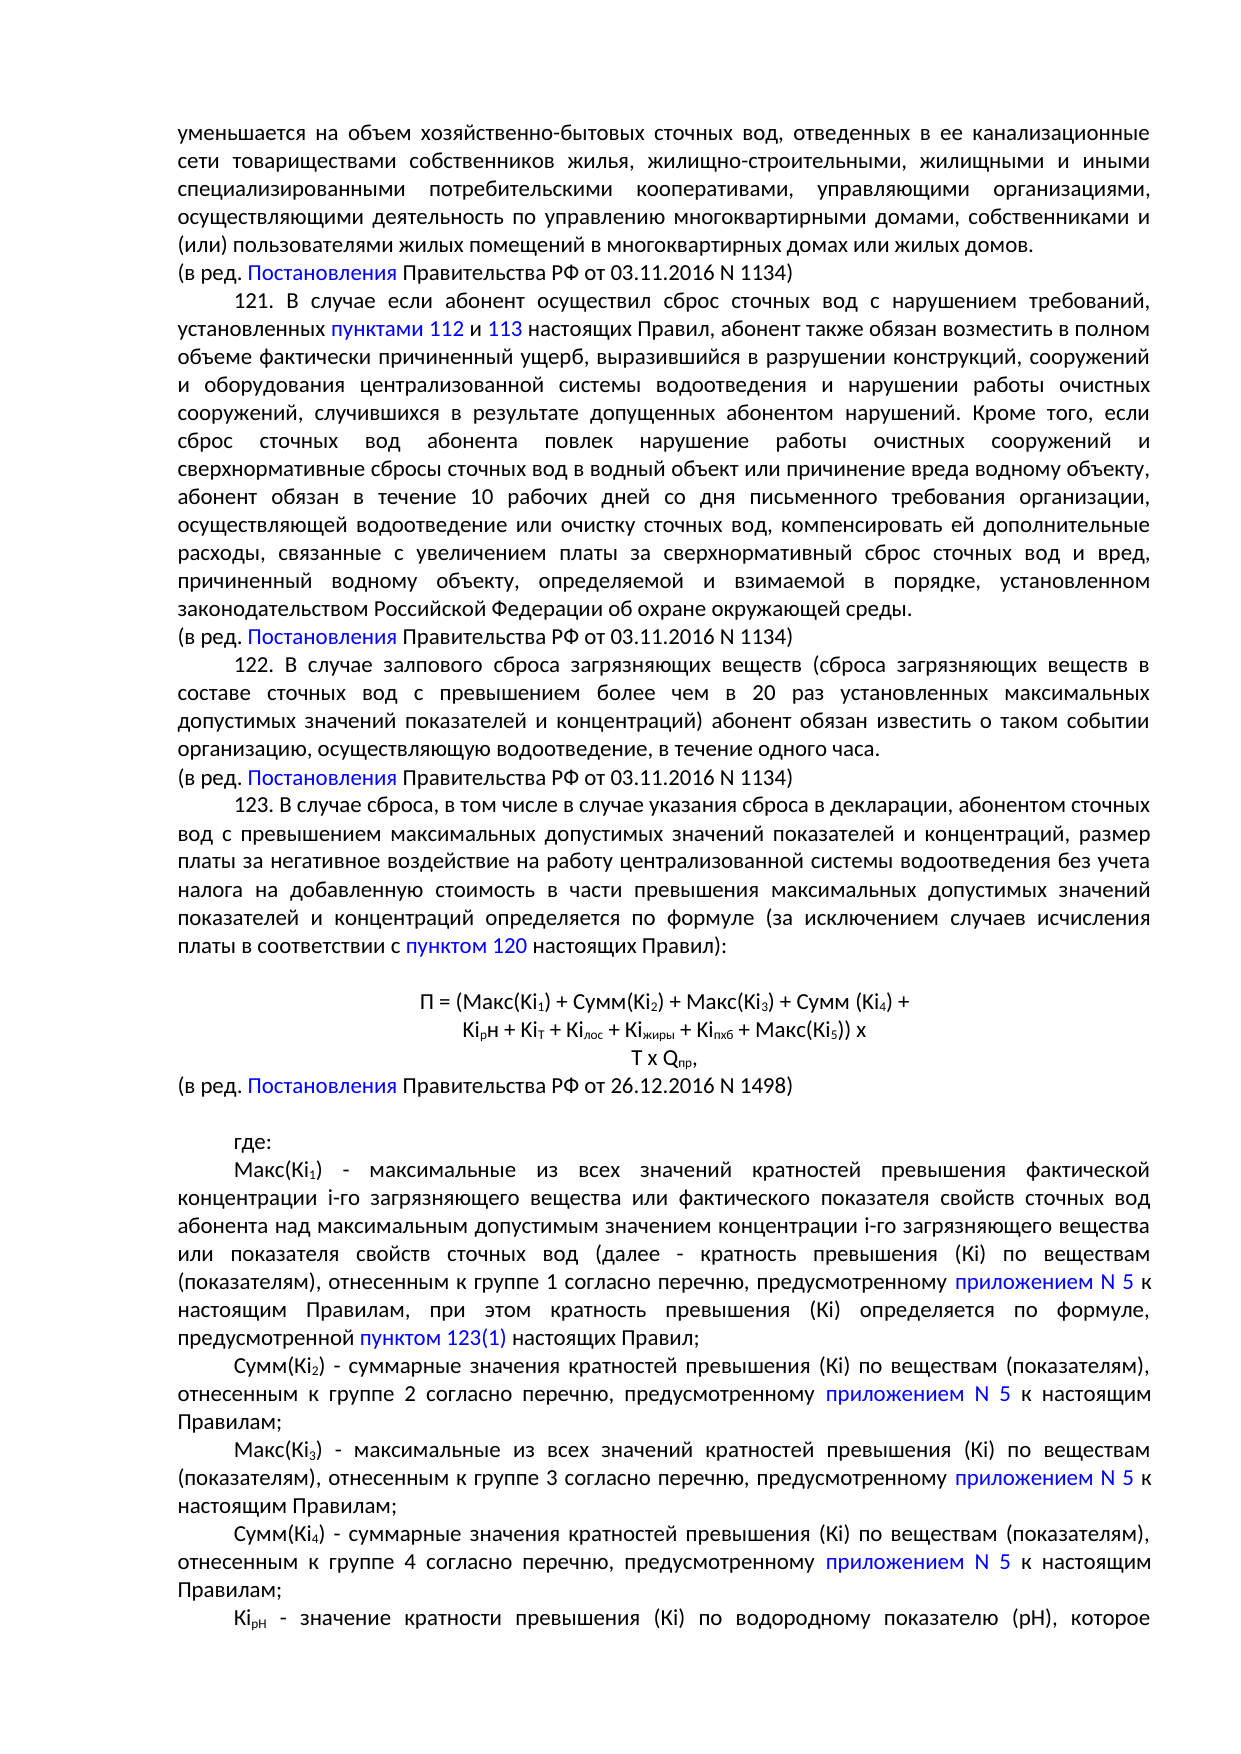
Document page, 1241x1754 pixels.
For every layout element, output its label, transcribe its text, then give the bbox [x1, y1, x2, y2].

text (в ред. Постановления Правительства РФ от 03.11.2016 N 1134) [177, 258, 1152, 286]
text Сумм(Кi4) - суммарные значения кратностей превышения (Кi) по веществам (показателям), отнесенным к группе 4 согласно перечню, предусмотренному приложением N 5 к настоящим Правилам; [177, 1519, 1152, 1603]
text (в ред. Постановления Правительства РФ от 26.12.2016 N 1498) [177, 1071, 1152, 1099]
text где: [177, 1127, 1152, 1155]
text (в ред. Постановления Правительства РФ от 03.11.2016 N 1134) [177, 622, 1152, 651]
text 123. В случае сброса, в том числе в случае указания сброса в декларации, абонентом сточных вод с превышением максимальных допустимых значений показателей и концентраций, размер платы за негативное воздействие на работу централизованной системы водоотведения без учета налога на добавленную стоимость в части превышения максимальных допустимых значений показателей и концентраций определяется по формуле (за исключением случаев исчисления платы в соответствии с пунктом 120 настоящих Правил): [177, 791, 1152, 959]
text Макс(Кi1) - максимальные из всех значений кратностей превышения фактической концентрации i-го загрязняющего вещества или фактического показателя свойств сточных вод абонента над максимальным допустимым значением концентрации i-го загрязняющего вещества или показателя свойств сточных вод (далее - кратность превышения (Кi) по веществам (показателям), отнесенным к группе 1 согласно перечню, предусмотренному приложением N 5 к настоящим Правилам, при этом кратность превышения (Кi) определяется по формуле, предусмотренной пунктом 123(1) настоящих Правил; [177, 1155, 1152, 1351]
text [177, 1603, 1152, 1631]
text Kiрн + KiT + Кiлос + Кiжиры + Kiпхб + Макс(Кi5)) x [177, 1015, 1152, 1043]
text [177, 118, 1152, 258]
text Сумм(Кi2) - суммарные значения кратностей превышения (Кi) по веществам (показателям), отнесенным к группе 2 согласно перечню, предусмотренному приложением N 5 к настоящим Правилам; [177, 1351, 1152, 1435]
text 122. В случае залпового сброса загрязняющих веществ (сброса загрязняющих веществ в составе сточных вод с превышением более чем в 20 раз установленных максимальных допустимых значений показателей и концентраций) абонент обязан известить о таком событии организацию, осуществляющую водоотведение, в течение одного часа. [177, 651, 1152, 763]
text Макс(Кi3) - максимальные из всех значений кратностей превышения (Кi) по веществам (показателям), отнесенным к группе 3 согласно перечню, предусмотренному приложением N 5 к настоящим Правилам; [177, 1435, 1152, 1519]
text T x Qпр, [177, 1043, 1152, 1071]
text 121. В случае если абонент осуществил сброс сточных вод с нарушением требований, установленных пунктами 112 и 113 настоящих Правил, абонент также обязан возместить в полном объеме фактически причиненный ущерб, выразившийся в разрушении конструкций, сооружений и оборудования централизованной системы водоотведения и нарушении работы очистных сооружений, случившихся в результате допущенных абонентом нарушений. Кроме того, если сброс сточных вод абонента повлек нарушение работы очистных сооружений и сверхнормативные сбросы сточных вод в водный объект или причинение вреда водному объекту, абонент обязан в течение 10 рабочих дней со дня письменного требования организации, осуществляющей водоотведение или очистку сточных вод, компенсировать ей дополнительные расходы, связанные с увеличением платы за сверхнормативный сброс сточных вод и вред, причиненный водному объекту, определяемой и взимаемой в порядке, установленном законодательством Российской Федерации об охране окружающей среды. [177, 286, 1152, 622]
text (в ред. Постановления Правительства РФ от 03.11.2016 N 1134) [177, 763, 1152, 791]
text П = (Макс(Ki1) + Сумм(Ki2) + Макс(Ki3) + Сумм (Ki4) + [177, 987, 1152, 1015]
